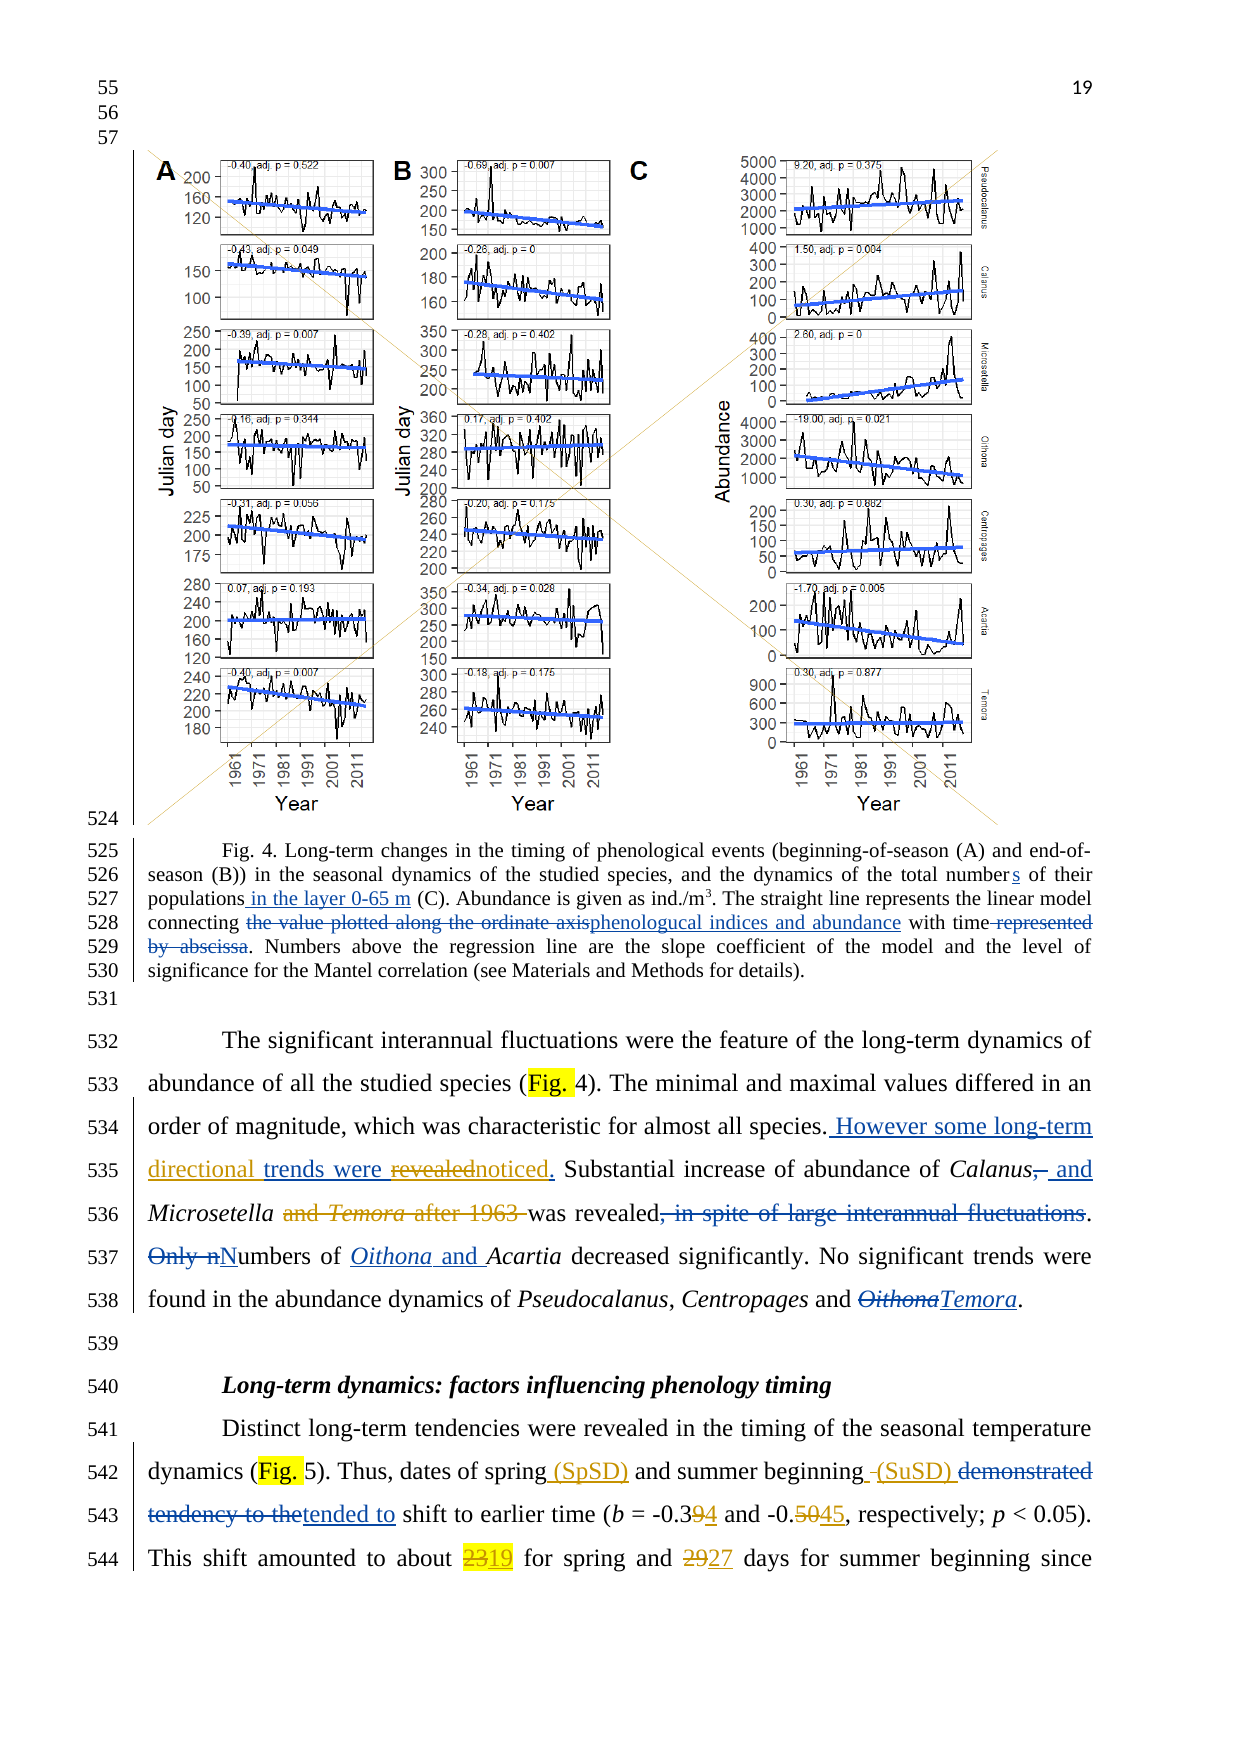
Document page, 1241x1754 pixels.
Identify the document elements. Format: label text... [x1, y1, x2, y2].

picture [150, 489, 996, 825]
text Fig. 4. Long-term changes in the timing of phenological events (beginning-of-season (A) and end-of-season (B)) in the seasonal dynamics of the studied species, and the dynamics of the total number of their populations (C). Abundance is given as ind./m3. The straight line represents the linear model connecting with time. Numbers above the regression line are the slope coefficient of the model and the level of significance for the Mantel correlation (see Materials and Methods for details). [148, 838, 1092, 982]
text The significant interannual fluctuations were the feature of the long-term dynamics of abundance of all the studied species (Fig. 4). The minimal and maximal values differed in an order of magnitude, which was characteristic for almost all species. Substantial increase of abundance of CalanusMicrosetella was revealed. umbers of Acartia decreased significantly. No significant trends were found in the abundance dynamics of Pseudocalanus, Centropages and . [148, 1025, 1092, 1313]
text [148, 1413, 1092, 1571]
picture [150, 150, 996, 486]
text Long-term dynamics: factors influencing phenology timing [148, 1370, 1092, 1399]
picture [147, 151, 571, 824]
picture [574, 151, 998, 824]
